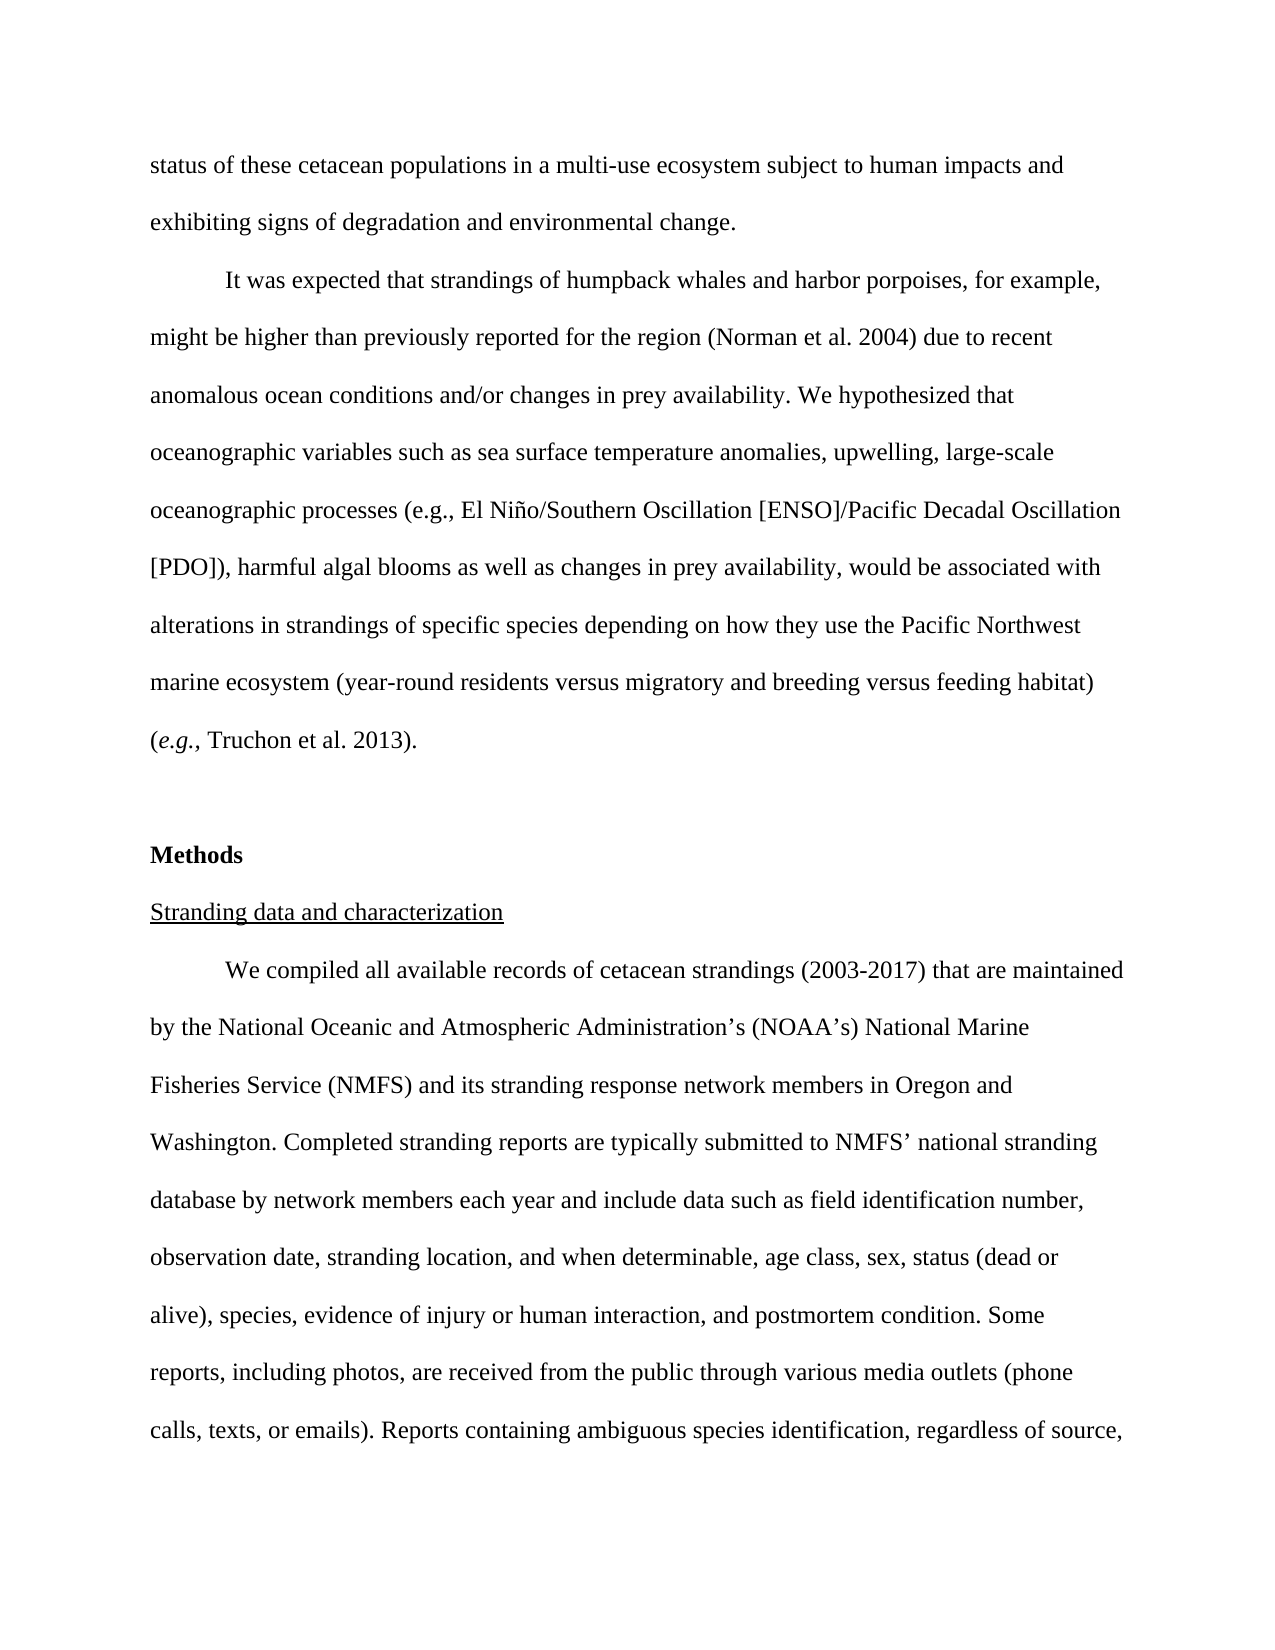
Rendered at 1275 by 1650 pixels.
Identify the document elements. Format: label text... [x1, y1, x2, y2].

text Stranding data and characterization [150, 897, 1125, 926]
text It was expected that strandings of humpback whales and harbor porpoises, for example, might be higher than previously reported for the region (Norman et al. 2004) due to recent anomalous ocean conditions and/or changes in prey availability. We hypothesized that oceanographic variables such as sea surface temperature anomalies, upwelling, large-scale oceanographic processes (e.g., El Niño/Southern Oscillation [ENSO]/Pacific Decadal Oscillation [PDO]), harmful algal blooms as well as changes in prey availability, would be associated with alterations in strandings of specific species depending on how they use the Pacific Northwest marine ecosystem (year-round residents versus migratory and breeding versus feeding habitat) (e.g., Truchon et al. 2013). [150, 265, 1125, 754]
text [150, 150, 1125, 236]
text Methods [150, 840, 1125, 869]
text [150, 955, 1125, 1444]
